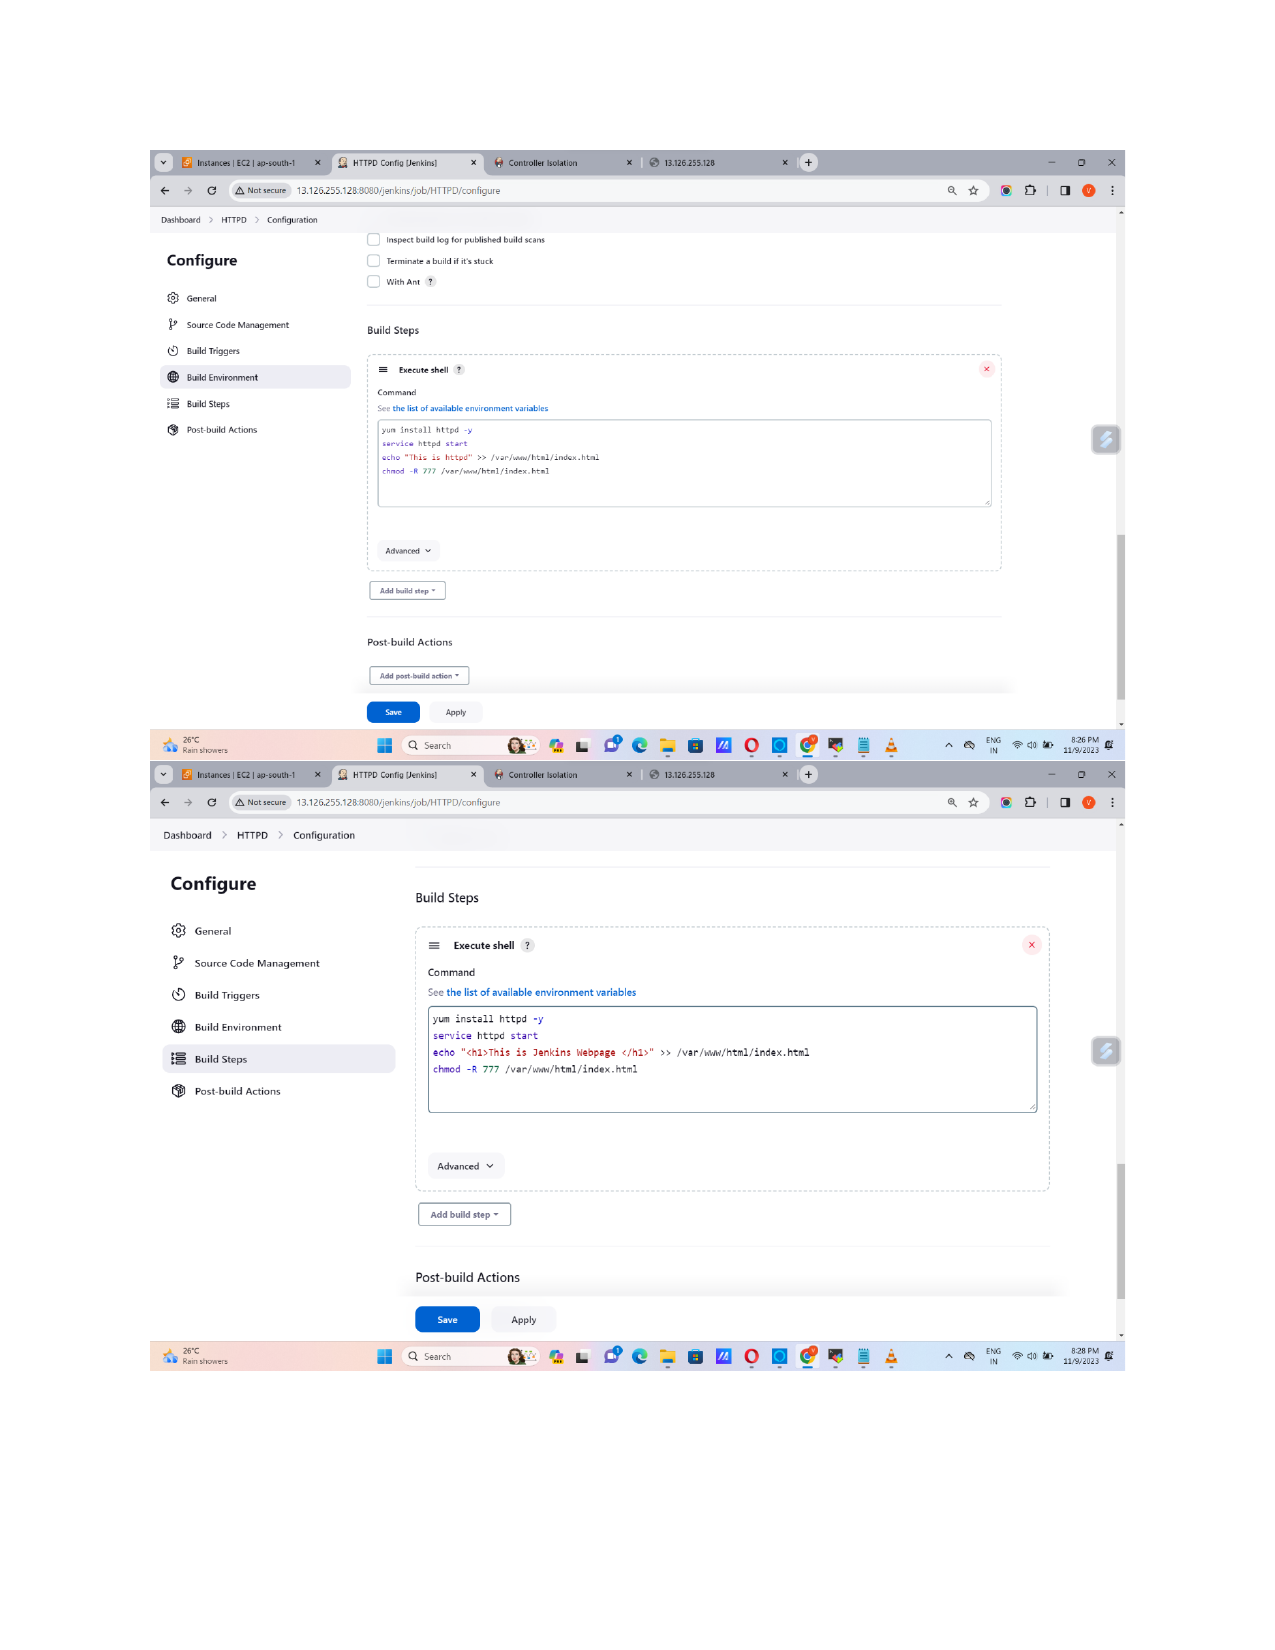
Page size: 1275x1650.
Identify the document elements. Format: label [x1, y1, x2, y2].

picture [150, 761, 1125, 1371]
picture [150, 150, 1125, 760]
